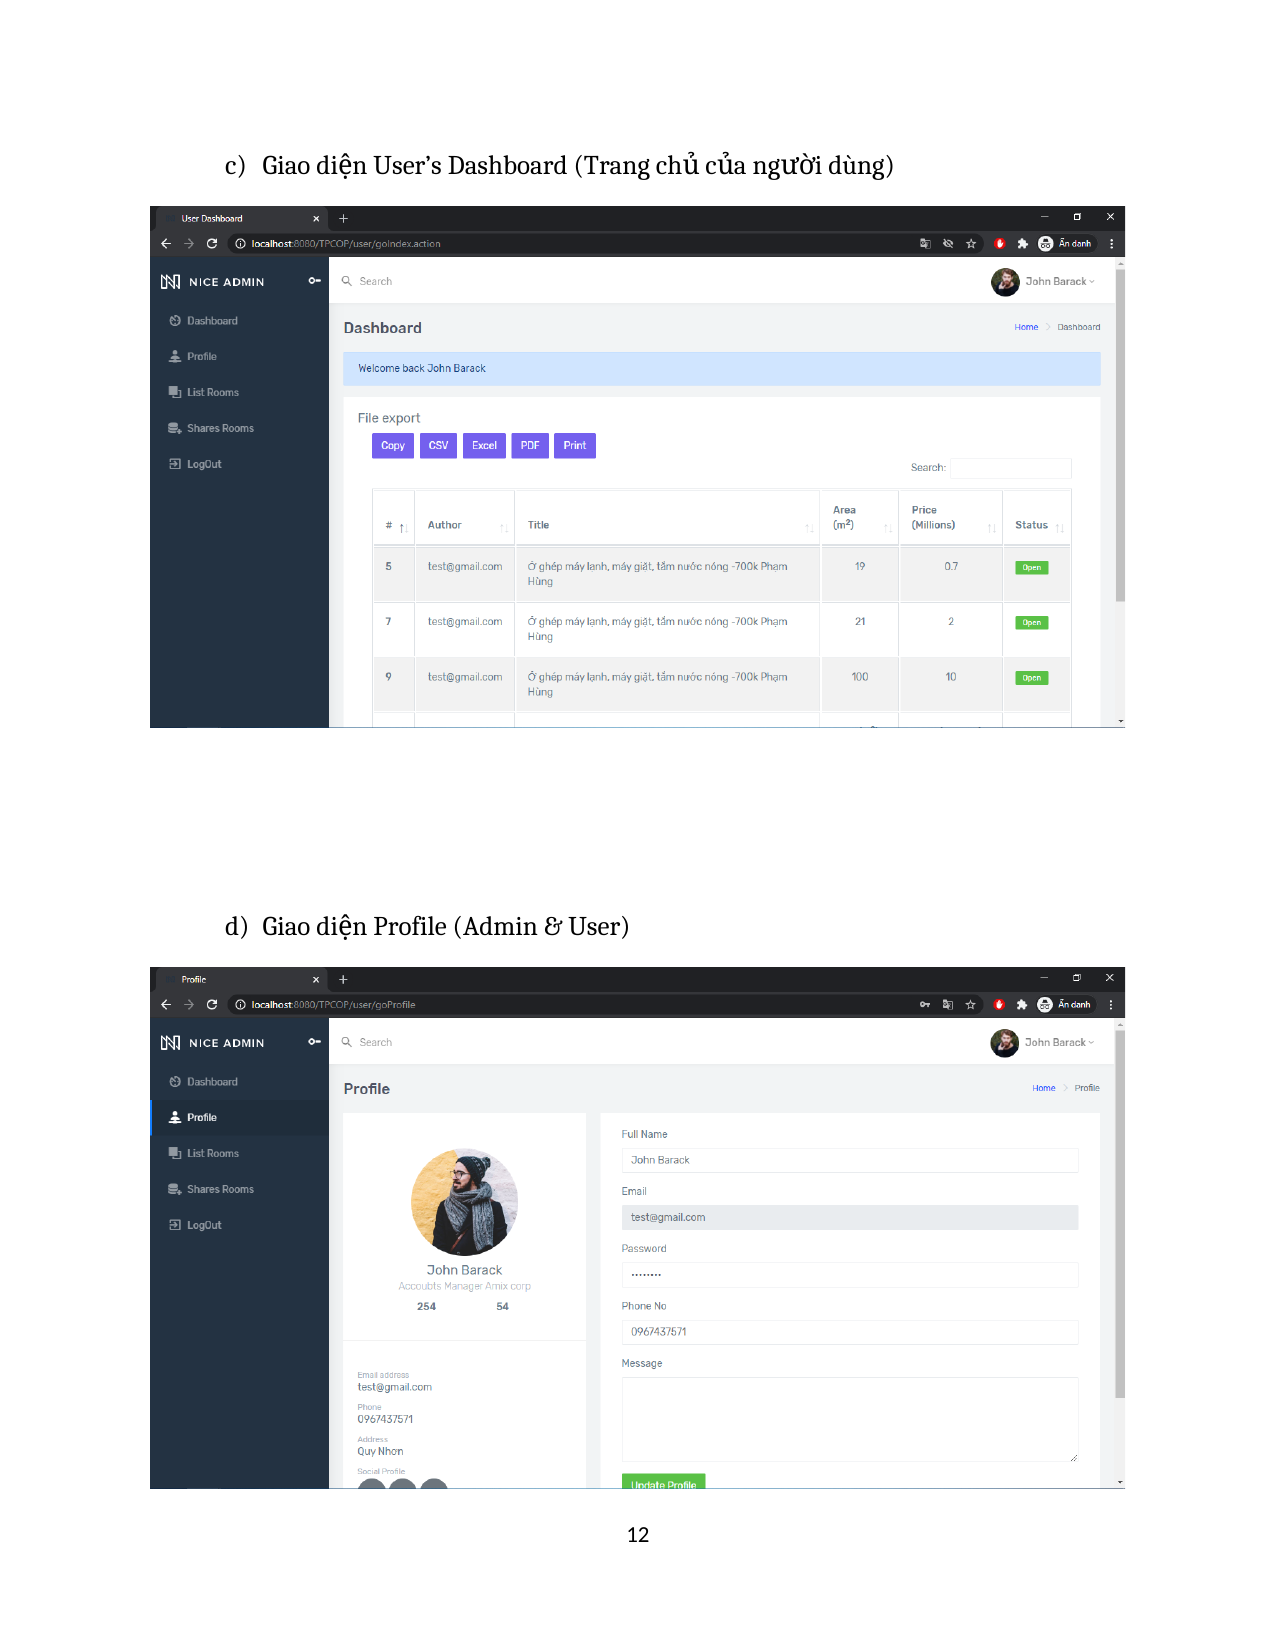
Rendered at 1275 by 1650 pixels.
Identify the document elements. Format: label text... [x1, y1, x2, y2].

picture [150, 967, 1125, 1489]
subtitle Giao diện User’s Dashboard (Trang chủ của người dùng) [225, 150, 1125, 181]
picture [150, 206, 1125, 728]
subtitle Giao diện Profile (Admin & User) [225, 911, 1125, 942]
